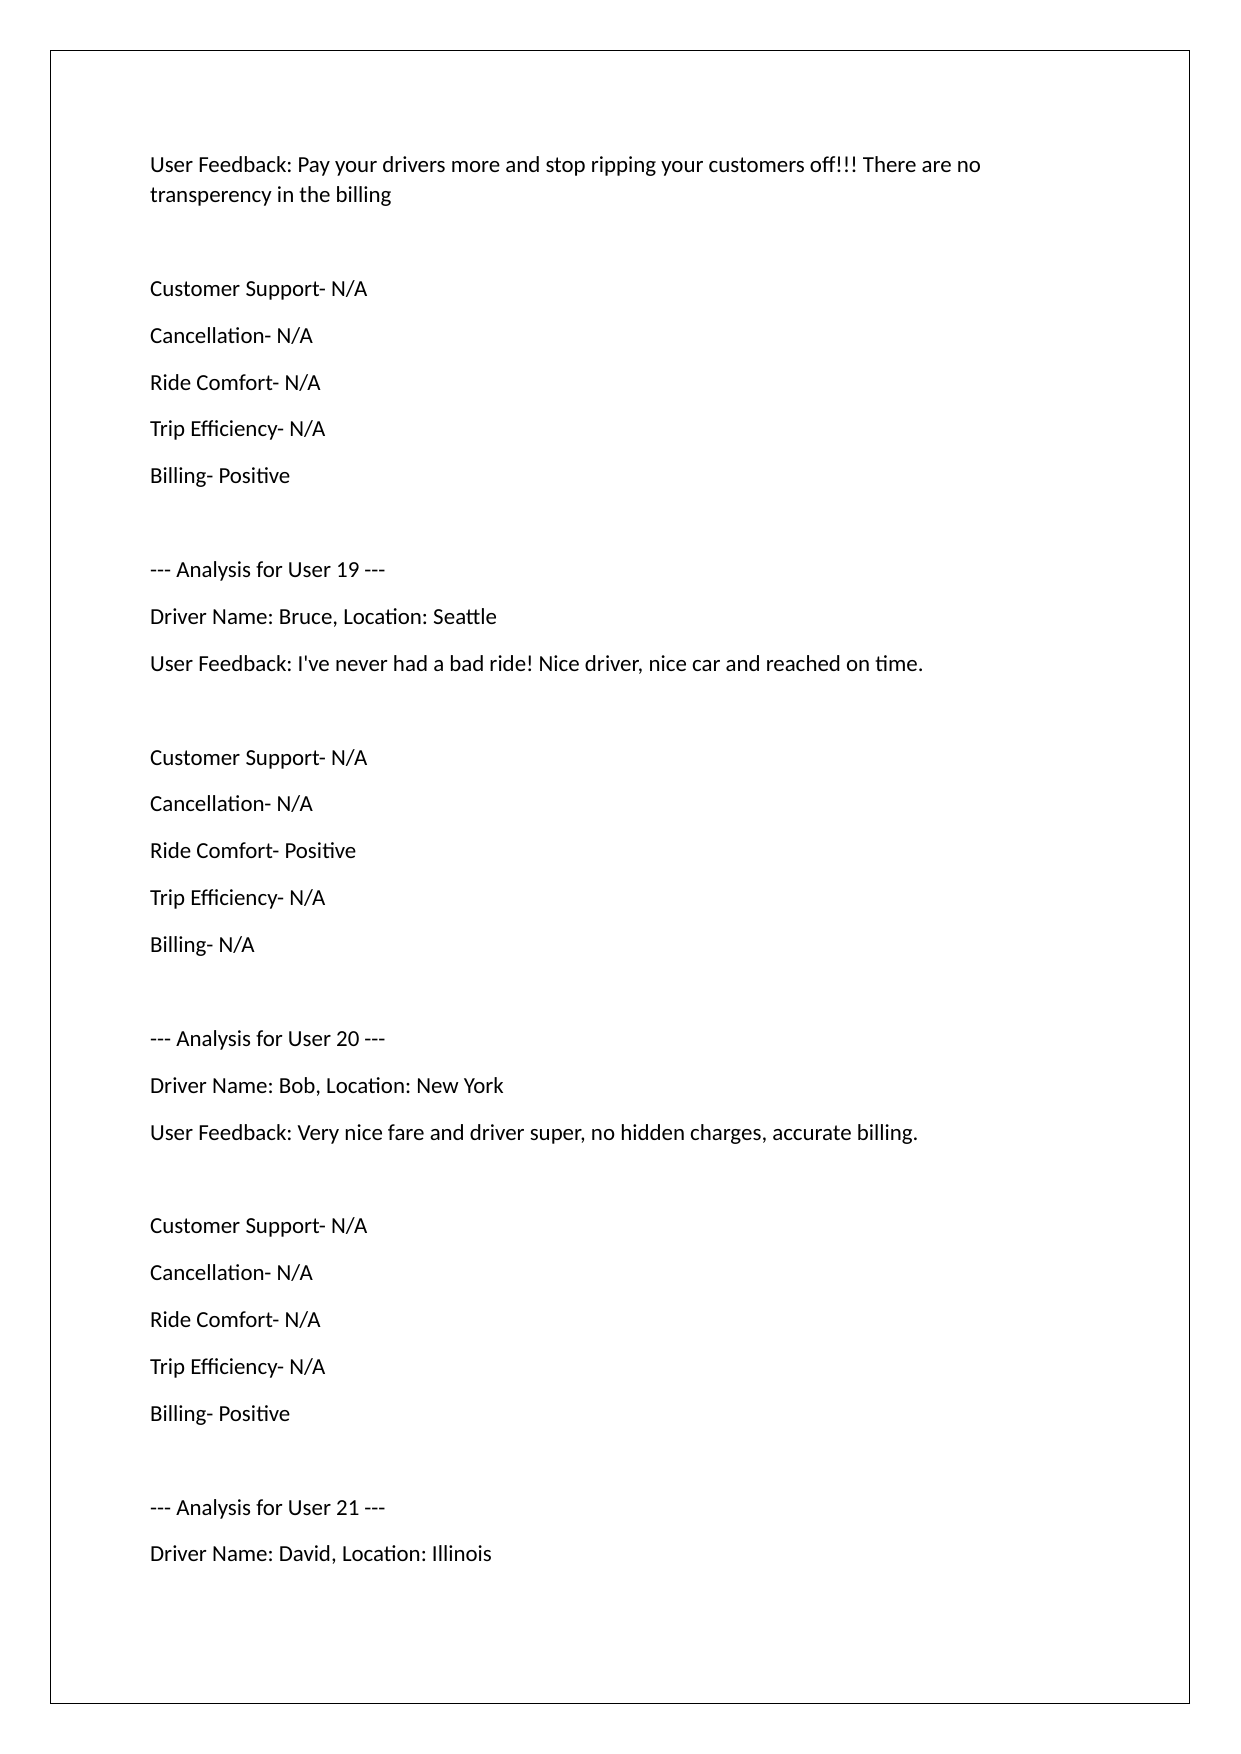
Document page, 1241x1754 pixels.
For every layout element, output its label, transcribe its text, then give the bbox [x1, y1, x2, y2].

text Trip Efficiency- N/A [150, 1352, 1090, 1380]
text Cancellation- N/A [150, 789, 1090, 818]
text Driver Name: David, Location: Illinois [150, 1539, 1090, 1568]
text --- Analysis for User 19 --- [150, 555, 1090, 583]
text Customer Support- N/A [150, 274, 1090, 302]
text Customer Support- N/A [150, 1211, 1090, 1239]
text Ride Comfort- Positive [150, 836, 1090, 864]
text --- Analysis for User 21 --- [150, 1493, 1090, 1521]
text Ride Comfort- N/A [150, 368, 1090, 396]
text Ride Comfort- N/A [150, 1305, 1090, 1333]
text User Feedback: Pay your drivers more and stop ripping your customers off!!! There are no transperency in the billing [150, 150, 1090, 208]
text --- Analysis for User 20 --- [150, 1024, 1090, 1052]
text Billing- Positive [150, 1399, 1090, 1427]
text Customer Support- N/A [150, 743, 1090, 771]
text Billing- N/A [150, 930, 1090, 958]
text Trip Efficiency- N/A [150, 883, 1090, 911]
text Cancellation- N/A [150, 321, 1090, 349]
text Driver Name: Bruce, Location: Seattle [150, 602, 1090, 630]
text Trip Efficiency- N/A [150, 414, 1090, 443]
text Cancellation- N/A [150, 1258, 1090, 1286]
text Billing- Positive [150, 461, 1090, 489]
text Driver Name: Bob, Location: New York [150, 1071, 1090, 1099]
text User Feedback: Very nice fare and driver super, no hidden charges, accurate billing. [150, 1118, 1090, 1146]
text User Feedback: I've never had a bad ride! Nice driver, nice car and reached on time. [150, 649, 1090, 677]
